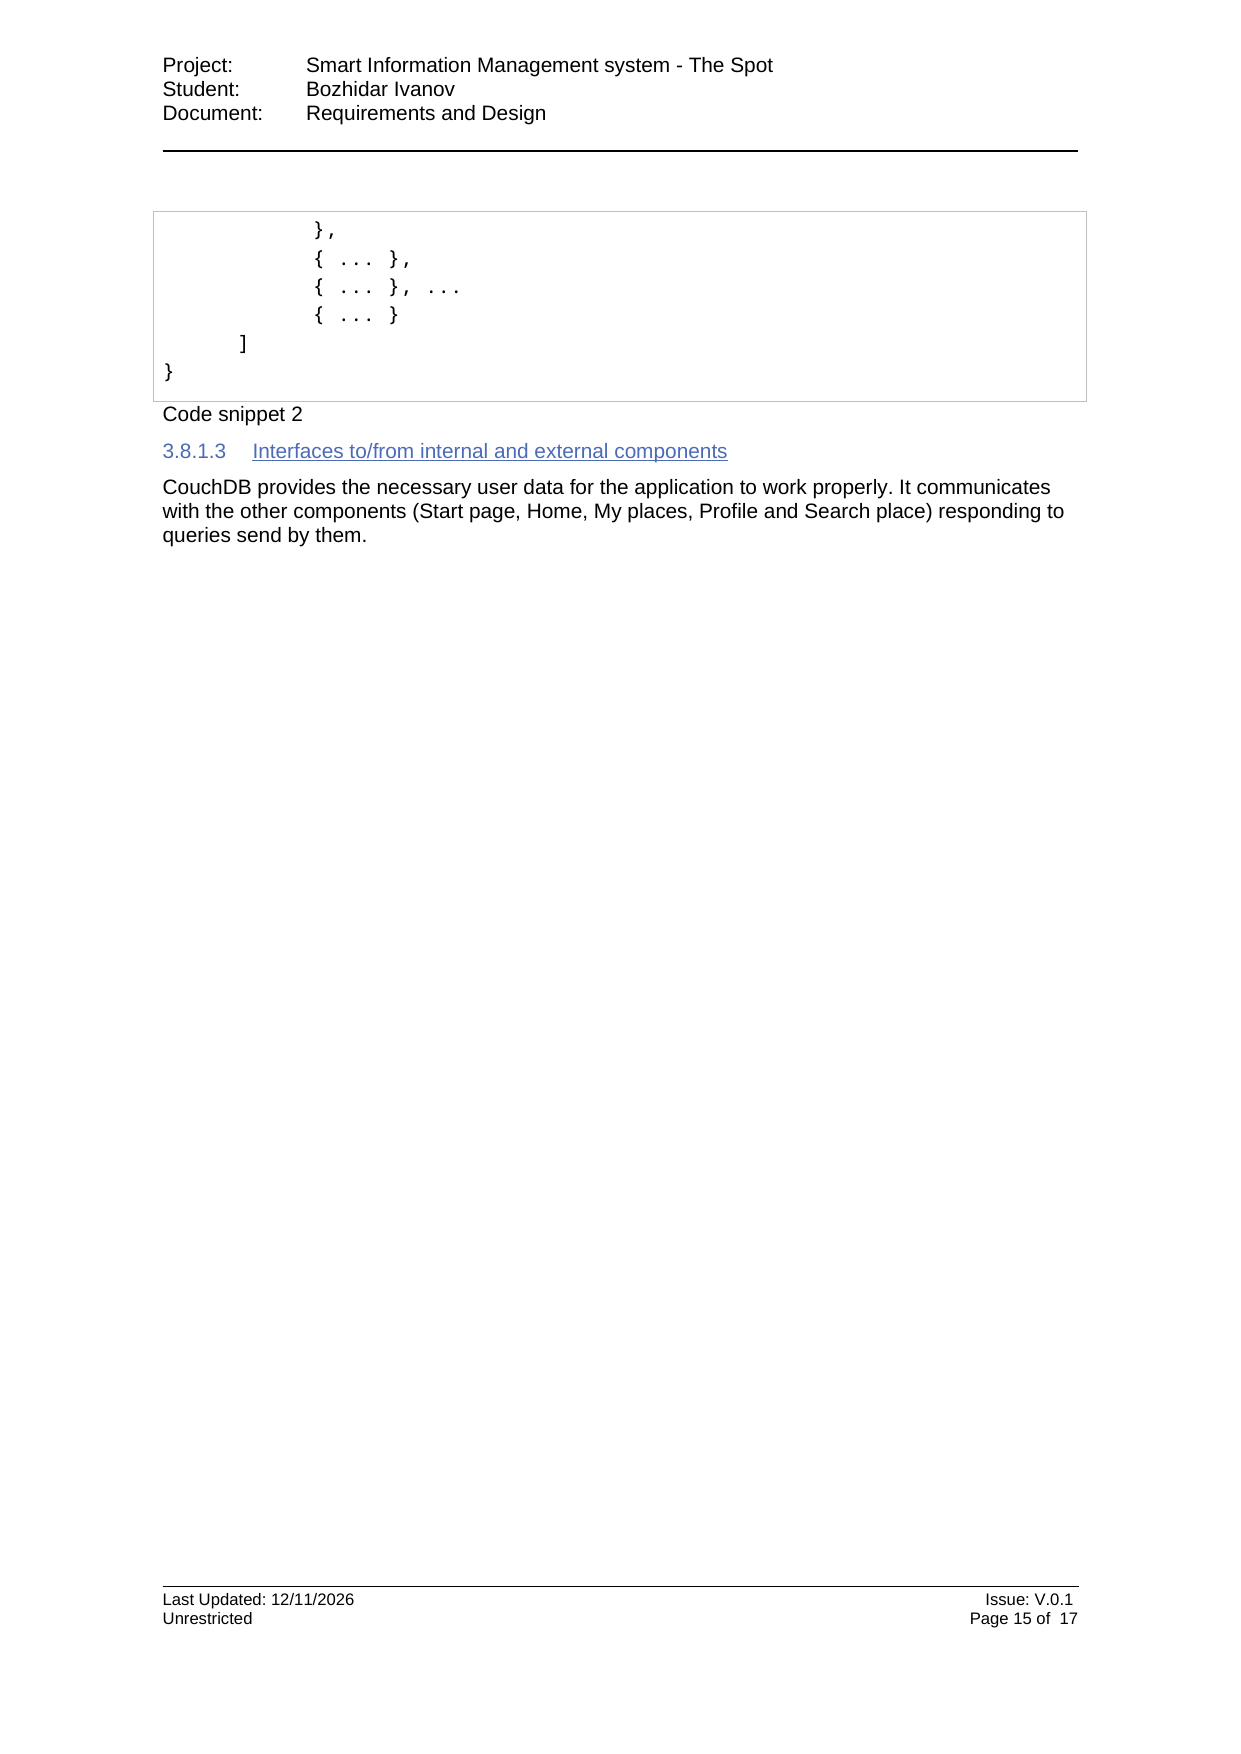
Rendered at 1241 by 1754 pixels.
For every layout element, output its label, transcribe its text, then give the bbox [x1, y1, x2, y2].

text ] [162, 328, 1078, 356]
text { ... } [162, 299, 1078, 328]
subtitle Interfaces to/from internal and external components [162, 439, 1078, 463]
text }, [154, 212, 1086, 243]
text CouchDB provides the necessary user data for the application to work properly. It communicates with the other components (Start page, Home, My places, Profile and Search place) responding to queries send by them. [162, 475, 1078, 547]
text { ... }, [162, 243, 1078, 271]
text Code snippet 2 [162, 402, 1078, 426]
text } [162, 356, 1078, 385]
text { ... }, ... [162, 271, 1078, 299]
